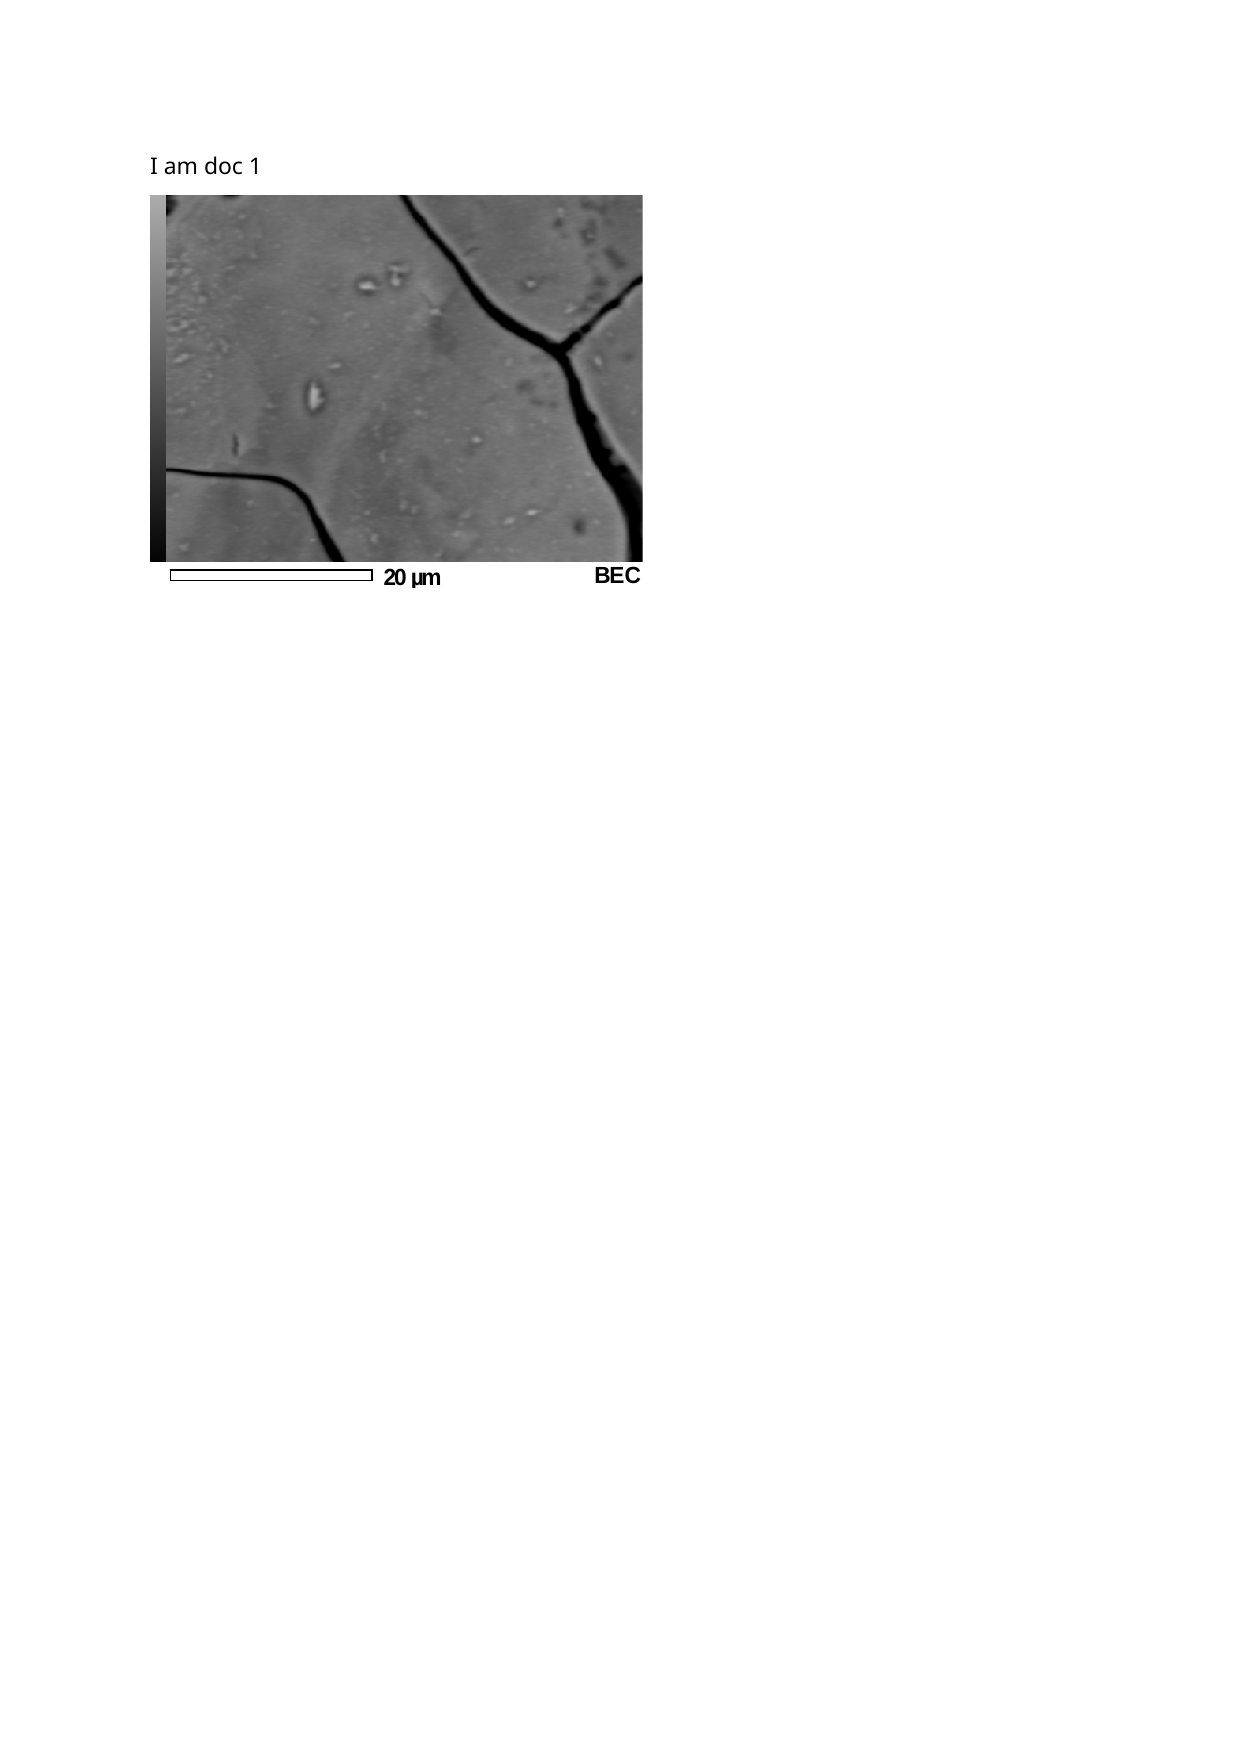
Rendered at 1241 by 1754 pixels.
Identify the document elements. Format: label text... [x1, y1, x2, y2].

text I am doc 1 [150, 150, 1090, 181]
